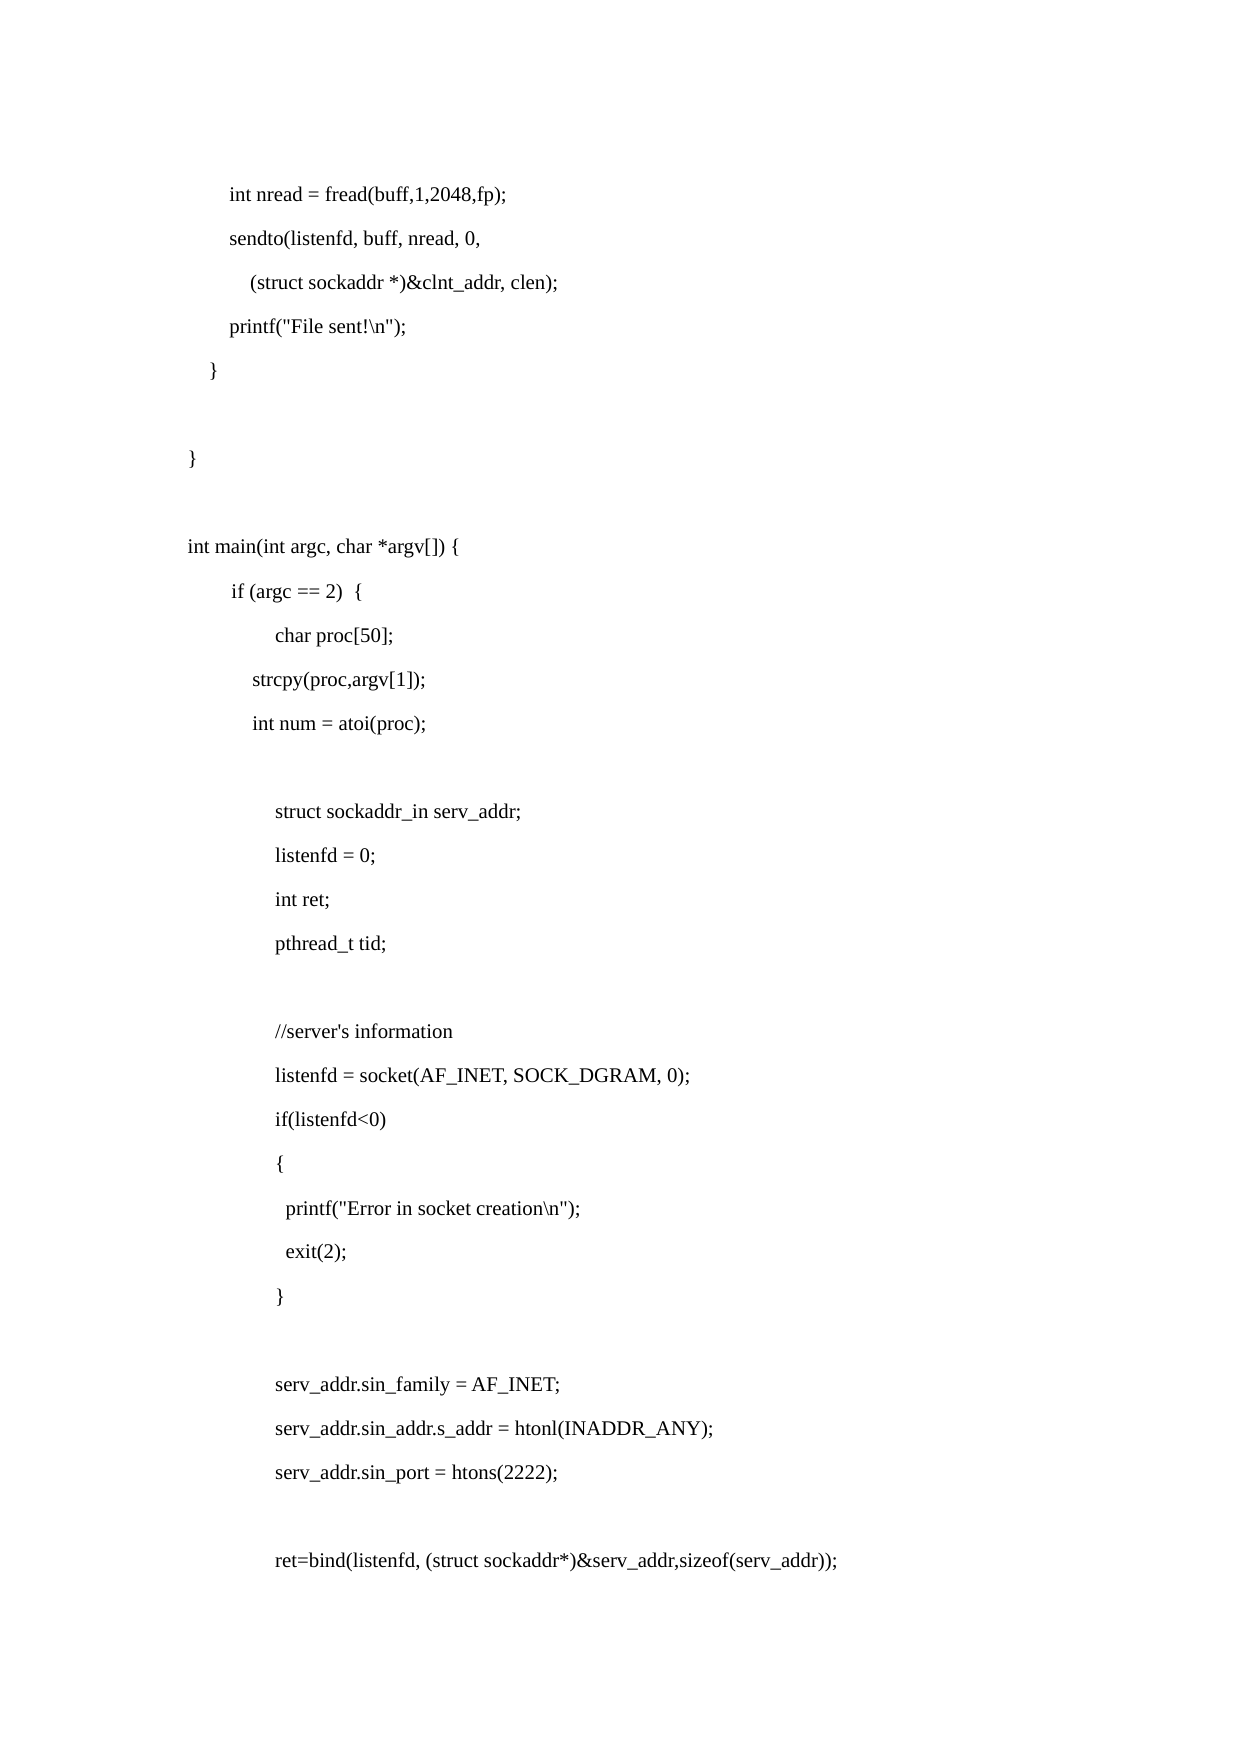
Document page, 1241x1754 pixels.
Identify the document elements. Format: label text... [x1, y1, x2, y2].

text int nread = fread(buff,1,2048,fp); [187, 172, 1053, 216]
text if(listenfd<0) [187, 1097, 1053, 1141]
text { [187, 1141, 1053, 1185]
text printf("File sent!\n"); [187, 304, 1053, 348]
text printf("Error in socket creation\n"); [187, 1185, 1053, 1229]
text serv_addr.sin_port = htons(2222); [187, 1450, 1053, 1494]
text exit(2); [187, 1229, 1053, 1273]
text serv_addr.sin_family = AF_INET; [187, 1362, 1053, 1406]
text char proc[50]; [187, 613, 1053, 657]
text } [187, 436, 1053, 480]
text listenfd = 0; [187, 833, 1053, 877]
text //server's information [187, 1009, 1053, 1053]
text pthread_t tid; [187, 921, 1053, 965]
text sendto(listenfd, buff, nread, 0, [187, 216, 1053, 260]
text int main(int argc, char *argv[]) { [187, 524, 1053, 568]
text (struct sockaddr *)&clnt_addr, clen); [187, 260, 1053, 304]
text } [187, 348, 1053, 392]
text int ret; [187, 877, 1053, 921]
text strcpy(proc,argv[1]); [187, 657, 1053, 701]
text struct sockaddr_in serv_addr; [187, 789, 1053, 833]
text } [187, 1273, 1053, 1318]
text if (argc == 2) { [187, 568, 1053, 613]
text ret=bind(listenfd, (struct sockaddr*)&serv_addr,sizeof(serv_addr)); [187, 1538, 1053, 1582]
text listenfd = socket(AF_INET, SOCK_DGRAM, 0); [187, 1053, 1053, 1097]
text serv_addr.sin_addr.s_addr = htonl(INADDR_ANY); [187, 1406, 1053, 1450]
text int num = atoi(proc); [187, 701, 1053, 745]
